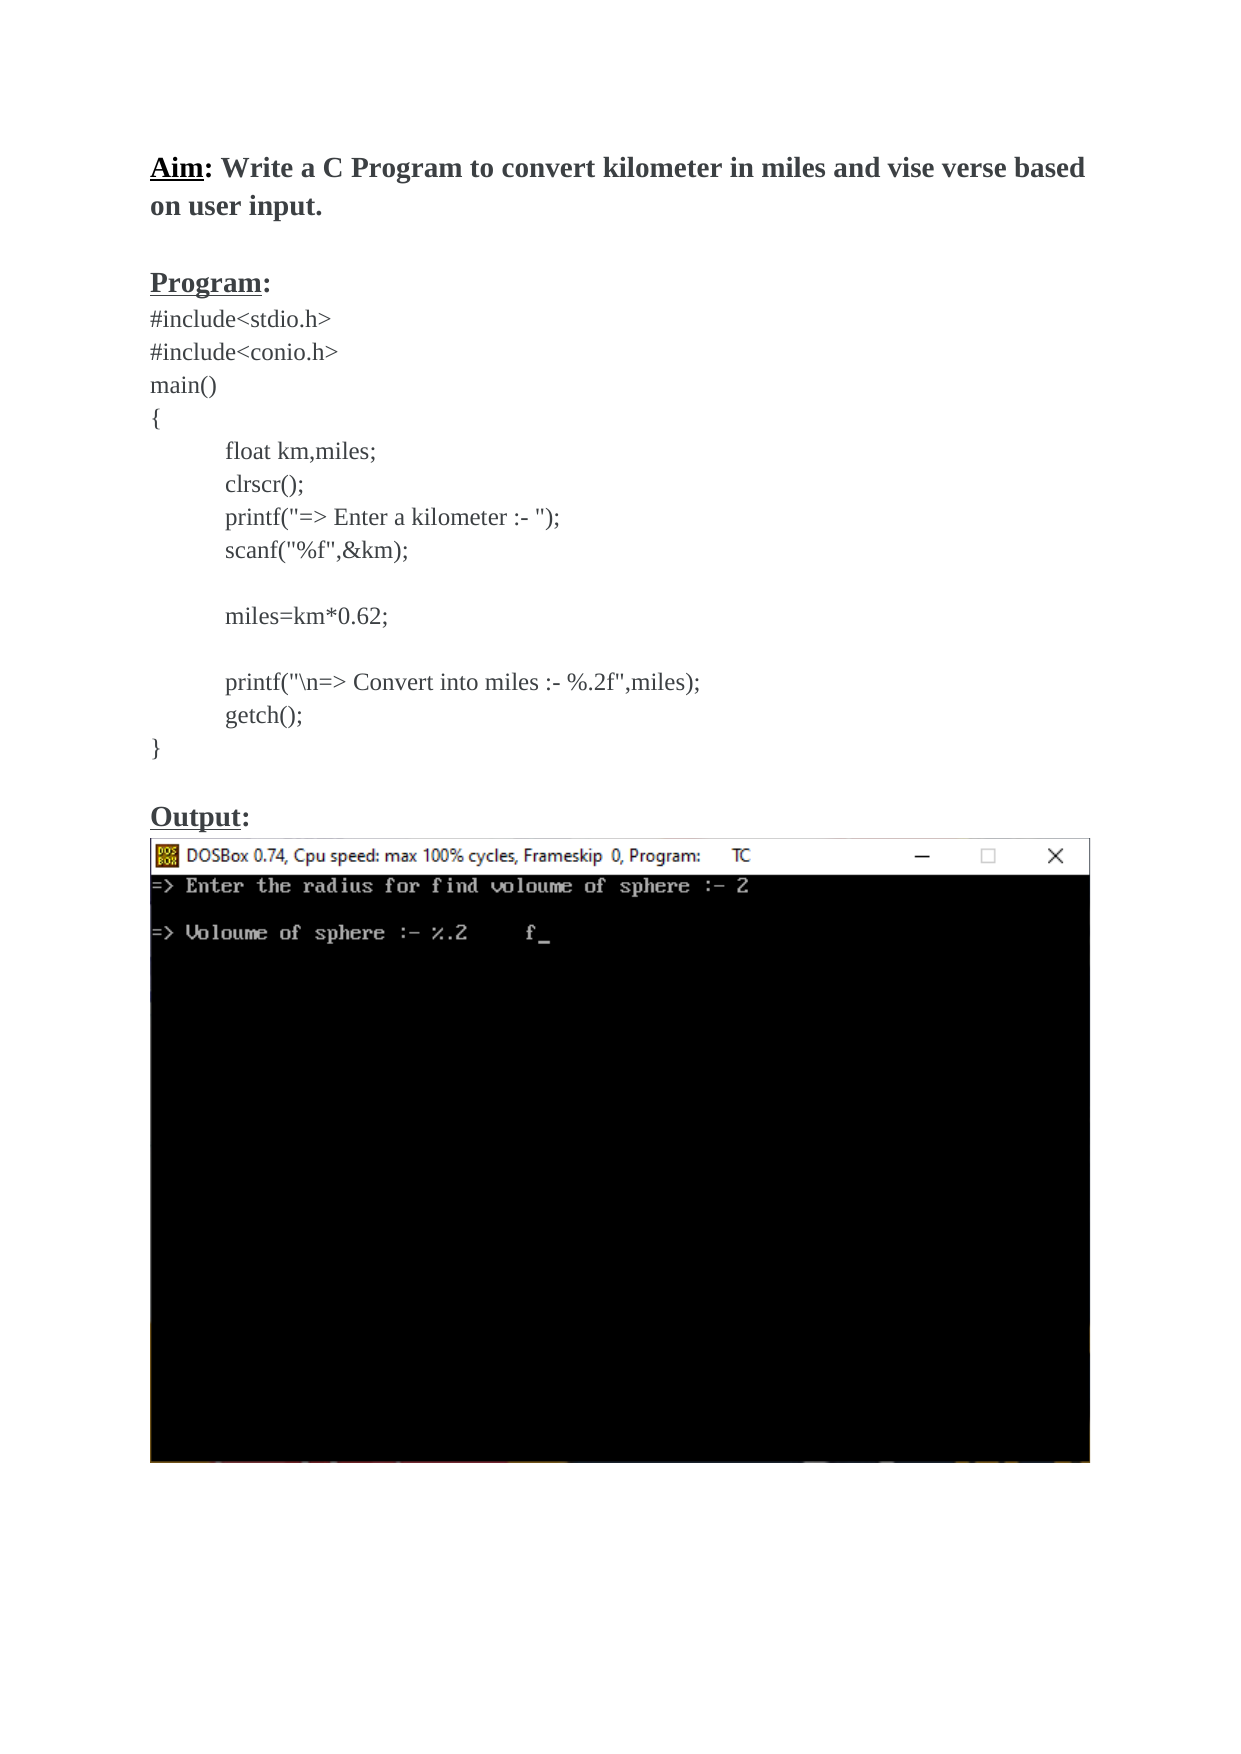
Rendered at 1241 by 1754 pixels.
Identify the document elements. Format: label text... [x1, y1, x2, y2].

text getch(); [150, 700, 1090, 729]
text clrscr(); [150, 469, 1090, 498]
text printf("\n=> Convert into miles :- %.2f",miles); [150, 667, 1090, 696]
text } [150, 733, 1090, 762]
text #include<stdio.h> [150, 304, 1090, 333]
text Aim: Write a C Program to convert kilometer in miles and vise verse based on user input. [150, 150, 1090, 222]
text printf("=> Enter a kilometer :- "); [150, 502, 1090, 531]
text Output: [150, 799, 1090, 833]
picture [150, 838, 1091, 1463]
text float km,miles; [150, 436, 1090, 465]
text miles=km*0.62; [150, 601, 1090, 630]
text #include<conio.h> [150, 337, 1090, 366]
text scanf("%f",&km); [150, 535, 1090, 564]
text main() [150, 370, 1090, 399]
text Program: [150, 266, 1090, 299]
text { [150, 403, 1090, 432]
